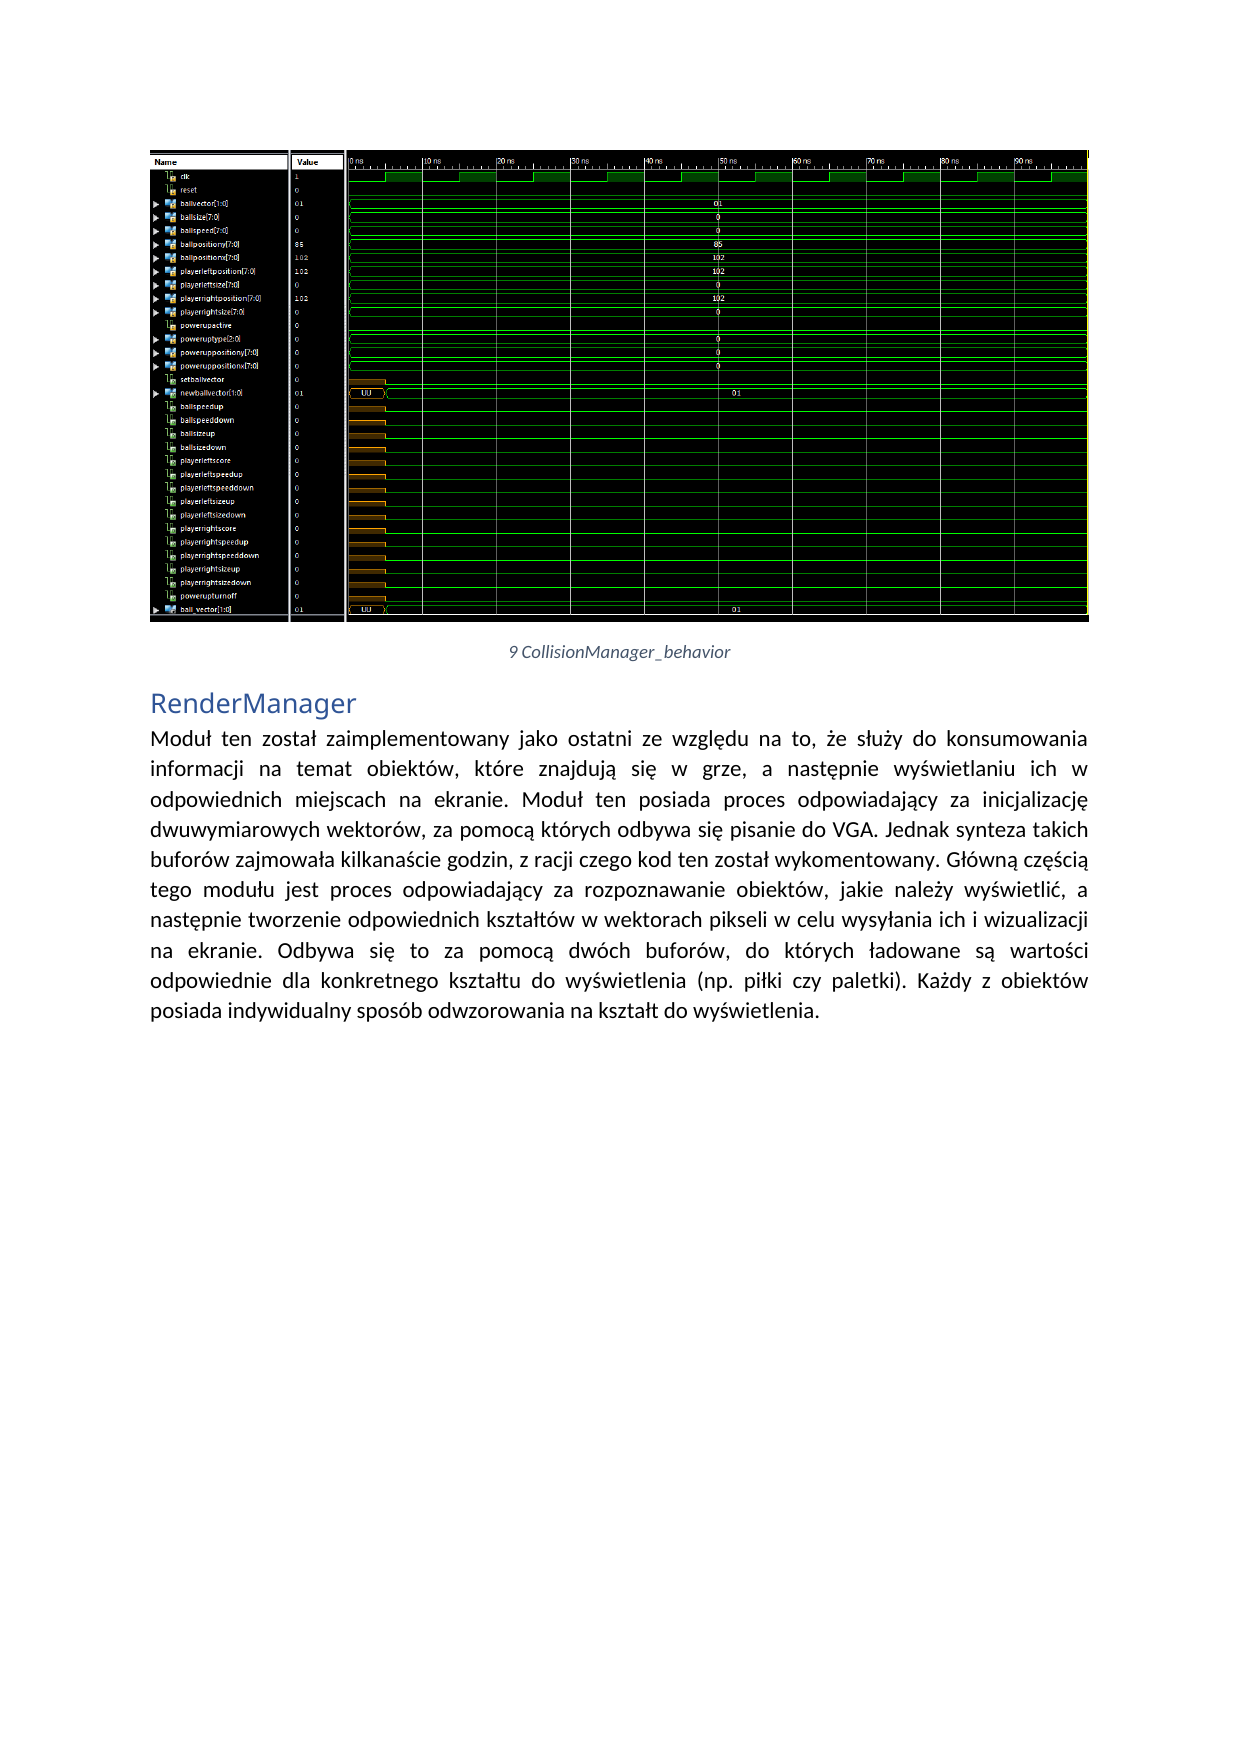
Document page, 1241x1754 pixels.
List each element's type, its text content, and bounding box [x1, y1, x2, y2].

text 9 CollisionManager_behavior [150, 641, 1090, 664]
picture [150, 150, 1089, 622]
text Moduł ten został zaimplementowany jako ostatni ze względu na to, że służy do konsumowania informacji na temat obiektów, które znajdują się w grze, a następnie wyświetlaniu ich w odpowiednich miejscach na ekranie. Moduł ten posiada proces odpowiadający za inicjalizację dwuwymiarowych wektorów, za pomocą których odbywa się pisanie do VGA. Jednak synteza takich buforów zajmowała kilkanaście godzin, z racji czego kod ten został wykomentowany. Główną częścią tego modułu jest proces odpowiadający za rozpoznawanie obiektów, jakie należy wyświetlić, a następnie tworzenie odpowiednich kształtów w wektorach pikseli w celu wysyłania ich i wizualizacji na ekranie. Odbywa się to za pomocą dwóch buforów, do których ładowane są wartości odpowiednie dla konkretnego kształtu do wyświetlenia (np. piłki czy paletki). Każdy z obiektów posiada indywidualny sposób odwzorowania na kształt do wyświetlenia. [150, 724, 1090, 1024]
subtitle RenderManager [150, 684, 1090, 721]
